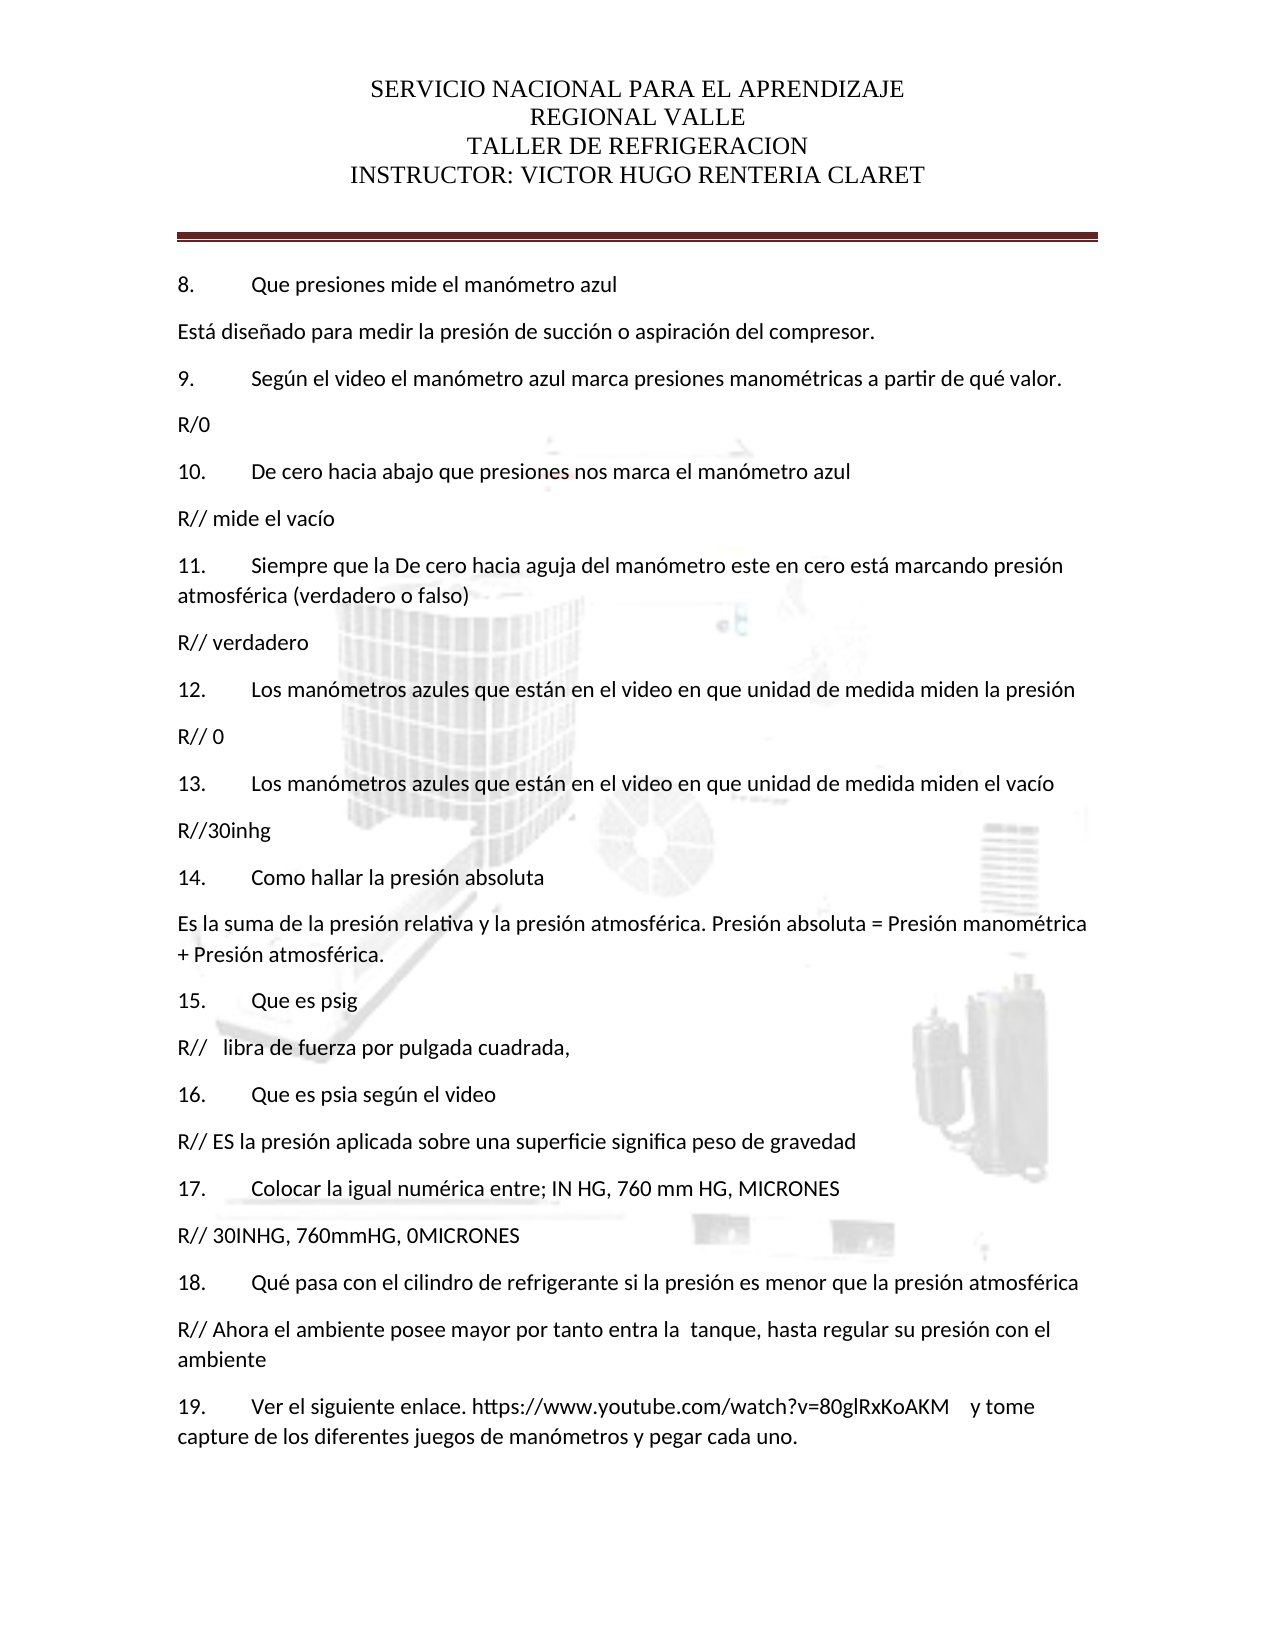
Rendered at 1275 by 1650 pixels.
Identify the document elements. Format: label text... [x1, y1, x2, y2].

text R//30inhg [177, 816, 1098, 844]
text R/0 [177, 411, 1098, 438]
text 10. De cero hacia abajo que presiones nos marca el manómetro azul [177, 457, 1098, 485]
text 8. Que presiones mide el manómetro azul [177, 270, 1098, 298]
text Está diseñado para medir la presión de succión o aspiración del compresor. [177, 317, 1098, 345]
text 14. Como hallar la presión absoluta [177, 863, 1098, 891]
text 15. Que es psig [177, 987, 1098, 1014]
text Es la suma de la presión relativa y la presión atmosférica. Presión absoluta = Presión manométrica + Presión atmosférica. [177, 909, 1098, 968]
text R// 30INHG, 760mmHG, 0MICRONES [177, 1221, 1098, 1249]
text 12. Los manómetros azules que están en el video en que unidad de medida miden la presión [177, 675, 1098, 703]
text 9. Según el video el manómetro azul marca presiones manométricas a partir de qué valor. [177, 364, 1098, 392]
text 19. Ver el siguiente enlace. https://www.youtube.com/watch?v=80glRxKoAKM y tome capture de los diferentes juegos de manómetros y pegar cada uno. [177, 1392, 1098, 1450]
text R// mide el vacío [177, 504, 1098, 532]
text 13. Los manómetros azules que están en el video en que unidad de medida miden el vacío [177, 769, 1098, 797]
text 11. Siempre que la De cero hacia aguja del manómetro este en cero está marcando presión atmosférica (verdadero o falso) [177, 551, 1098, 609]
text R// 0 [177, 722, 1098, 750]
text 16. Que es psia según el video [177, 1080, 1098, 1108]
text R// verdadero [177, 628, 1098, 656]
text R// libra de fuerza por pulgada cuadrada, [177, 1033, 1098, 1061]
text R// ES la presión aplicada sobre una superficie significa peso de gravedad [177, 1127, 1098, 1155]
text 18. Qué pasa con el cilindro de refrigerante si la presión es menor que la presión atmosférica [177, 1268, 1098, 1296]
text R// Ahora el ambiente posee mayor por tanto entra la tanque, hasta regular su presión con el ambiente [177, 1315, 1098, 1373]
text 17. Colocar la igual numérica entre; IN HG, 760 mm HG, MICRONES [177, 1174, 1098, 1202]
